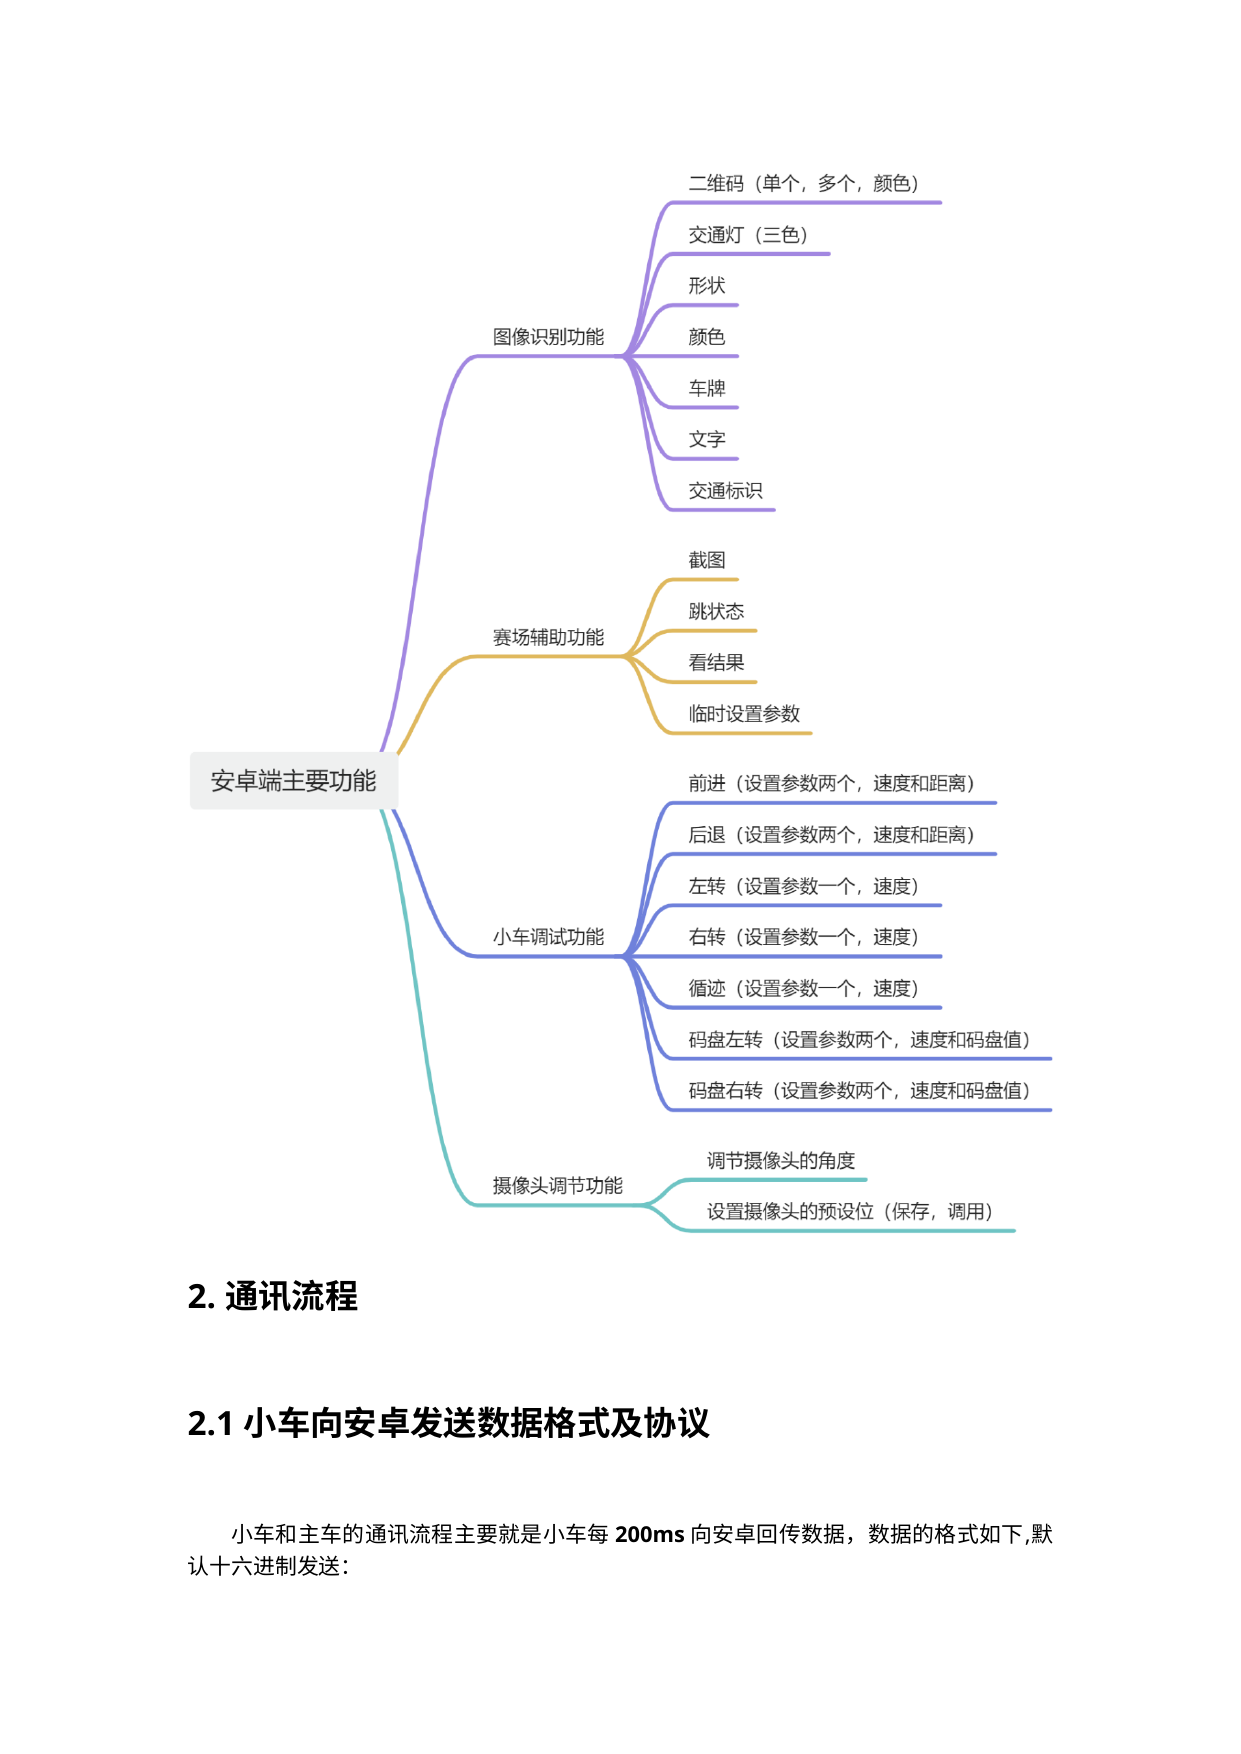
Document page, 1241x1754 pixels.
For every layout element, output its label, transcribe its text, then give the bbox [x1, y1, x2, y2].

subtitle 2.1 小车向安卓发送数据格式及协议 [187, 1389, 1053, 1454]
subtitle 2. 通讯流程 [187, 1262, 1053, 1327]
picture [187, 162, 1053, 1234]
text 小车和主车的通讯流程主要就是小车每200ms向安卓回传数据，数据的格式如下,默认十六进制发送： [187, 1516, 1053, 1581]
